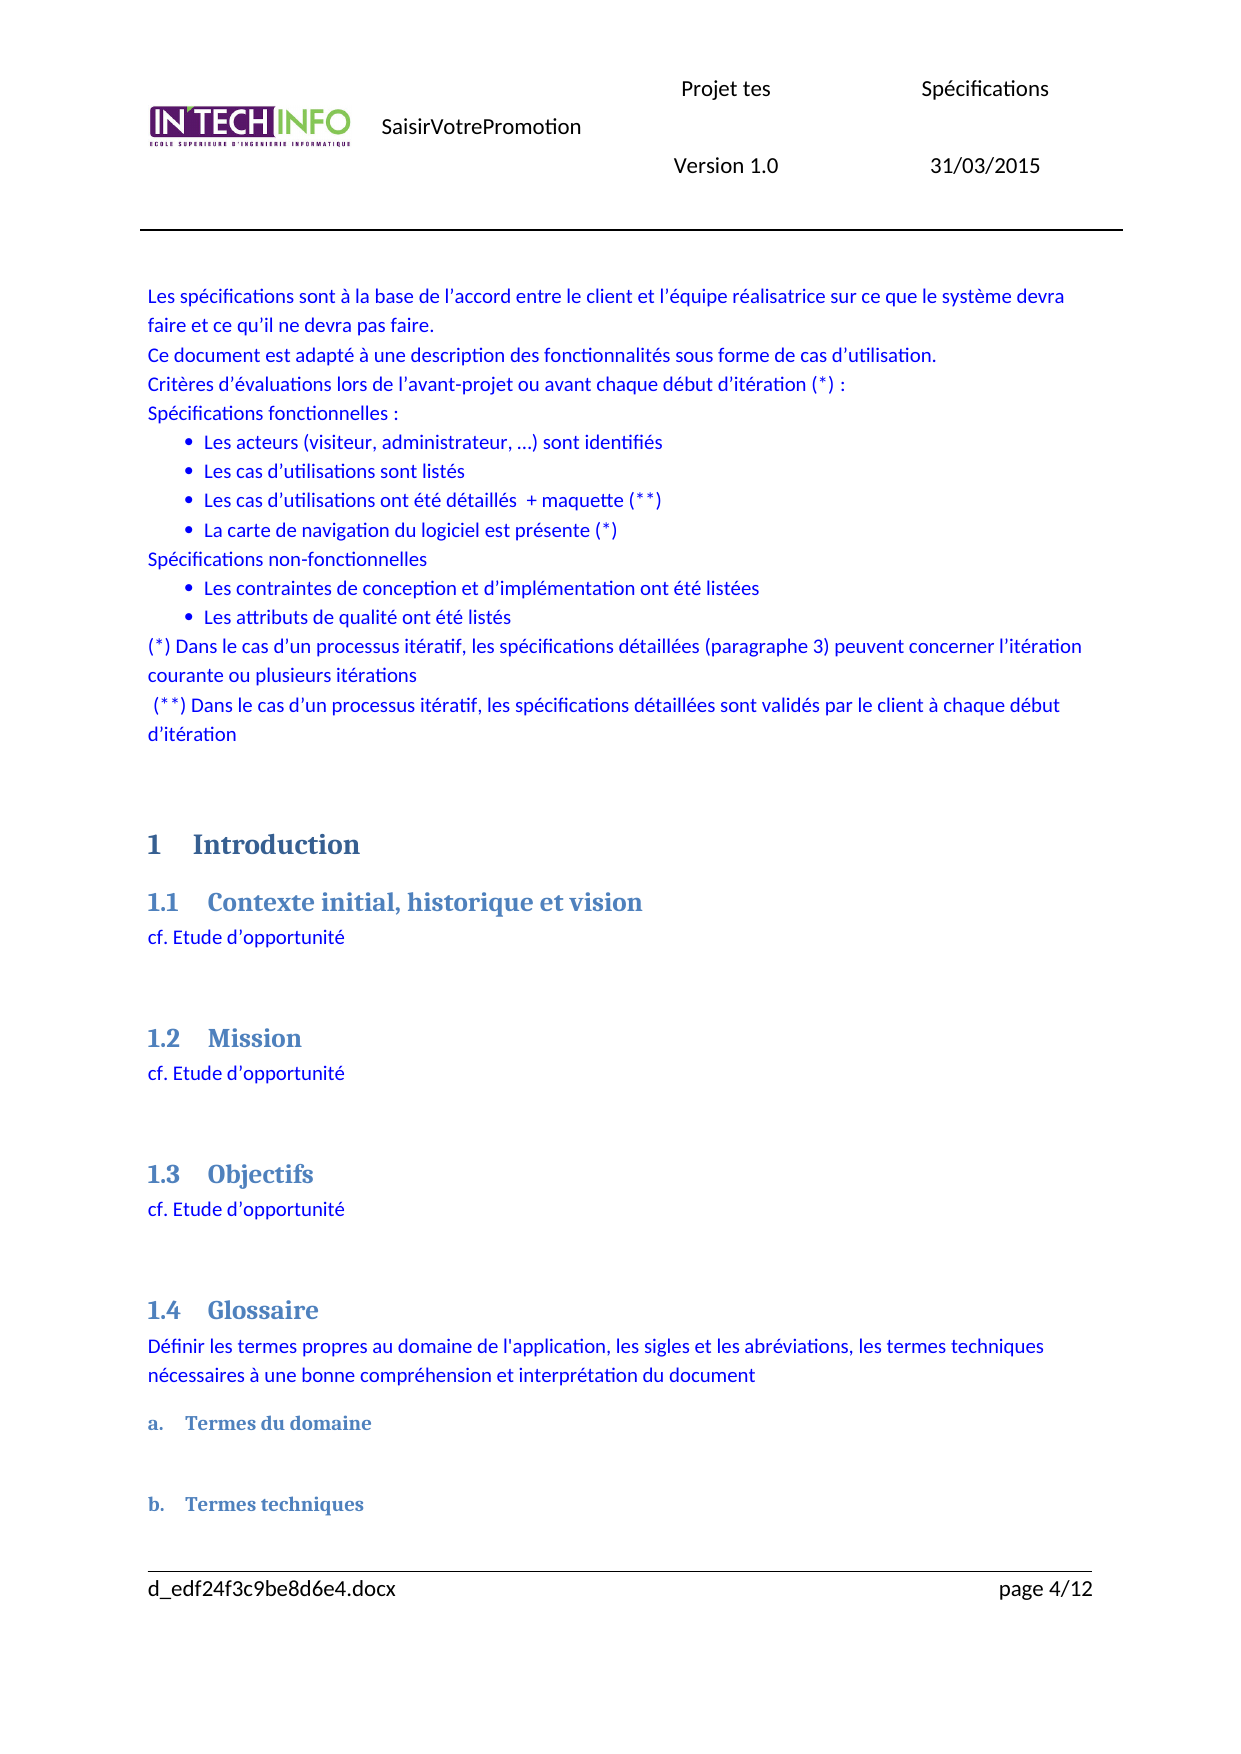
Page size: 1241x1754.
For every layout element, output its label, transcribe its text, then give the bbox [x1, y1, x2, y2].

list Les acteurs (visiteur, administrateur, …) sont identifiés [185, 429, 1092, 455]
text Spécifications non-fonctionnelles [148, 546, 1092, 571]
subtitle Termes du domaine [148, 1412, 1092, 1436]
subtitle Glossaire [148, 1295, 1092, 1327]
list Les contraintes de conception et d’implémentation ont été listées [185, 575, 1092, 601]
subtitle Introduction [148, 828, 1092, 862]
text cf. Etude d’opportunité [148, 1197, 1092, 1222]
subtitle Contexte initial, historique et vision [148, 887, 1092, 918]
text (**) Dans le cas d’un processus itératif, les spécifications détaillées sont validés par le client à chaque début d’itération [148, 692, 1092, 746]
list Les attributs de qualité ont été listés [185, 604, 1092, 630]
text Définir les termes propres au domaine de l'application, les sigles et les abréviations, les termes techniques nécessaires à une bonne compréhension et interprétation du document [148, 1333, 1092, 1387]
subtitle Termes techniques [148, 1492, 1092, 1516]
text Spécifications fonctionnelles : [148, 400, 1092, 426]
text Les spécifications sont à la base de l’accord entre le client et l’équipe réalisatrice sur ce que le système devra faire et ce qu’il ne devra pas faire. [148, 283, 1092, 338]
picture [148, 105, 352, 148]
list La carte de navigation du logiciel est présente (*) [185, 517, 1092, 542]
list Les cas d’utilisations sont listés [185, 458, 1092, 484]
text cf. Etude d’opportunité [148, 924, 1092, 949]
text cf. Etude d’opportunité [148, 1060, 1092, 1086]
list Les cas d’utilisations ont été détaillés + maquette (**) [185, 488, 1092, 513]
text Ce document est adapté à une description des fonctionnalités sous forme de cas d’utilisation. [148, 342, 1092, 367]
subtitle Objectifs [148, 1159, 1092, 1190]
text (*) Dans le cas d’un processus itératif, les spécifications détaillées (paragraphe 3) peuvent concerner l’itération courante ou plusieurs itérations [148, 633, 1092, 688]
subtitle Mission [148, 1023, 1092, 1054]
text Critères d’évaluations lors de l’avant-projet ou avant chaque début d’itération (*) : [148, 371, 1092, 396]
